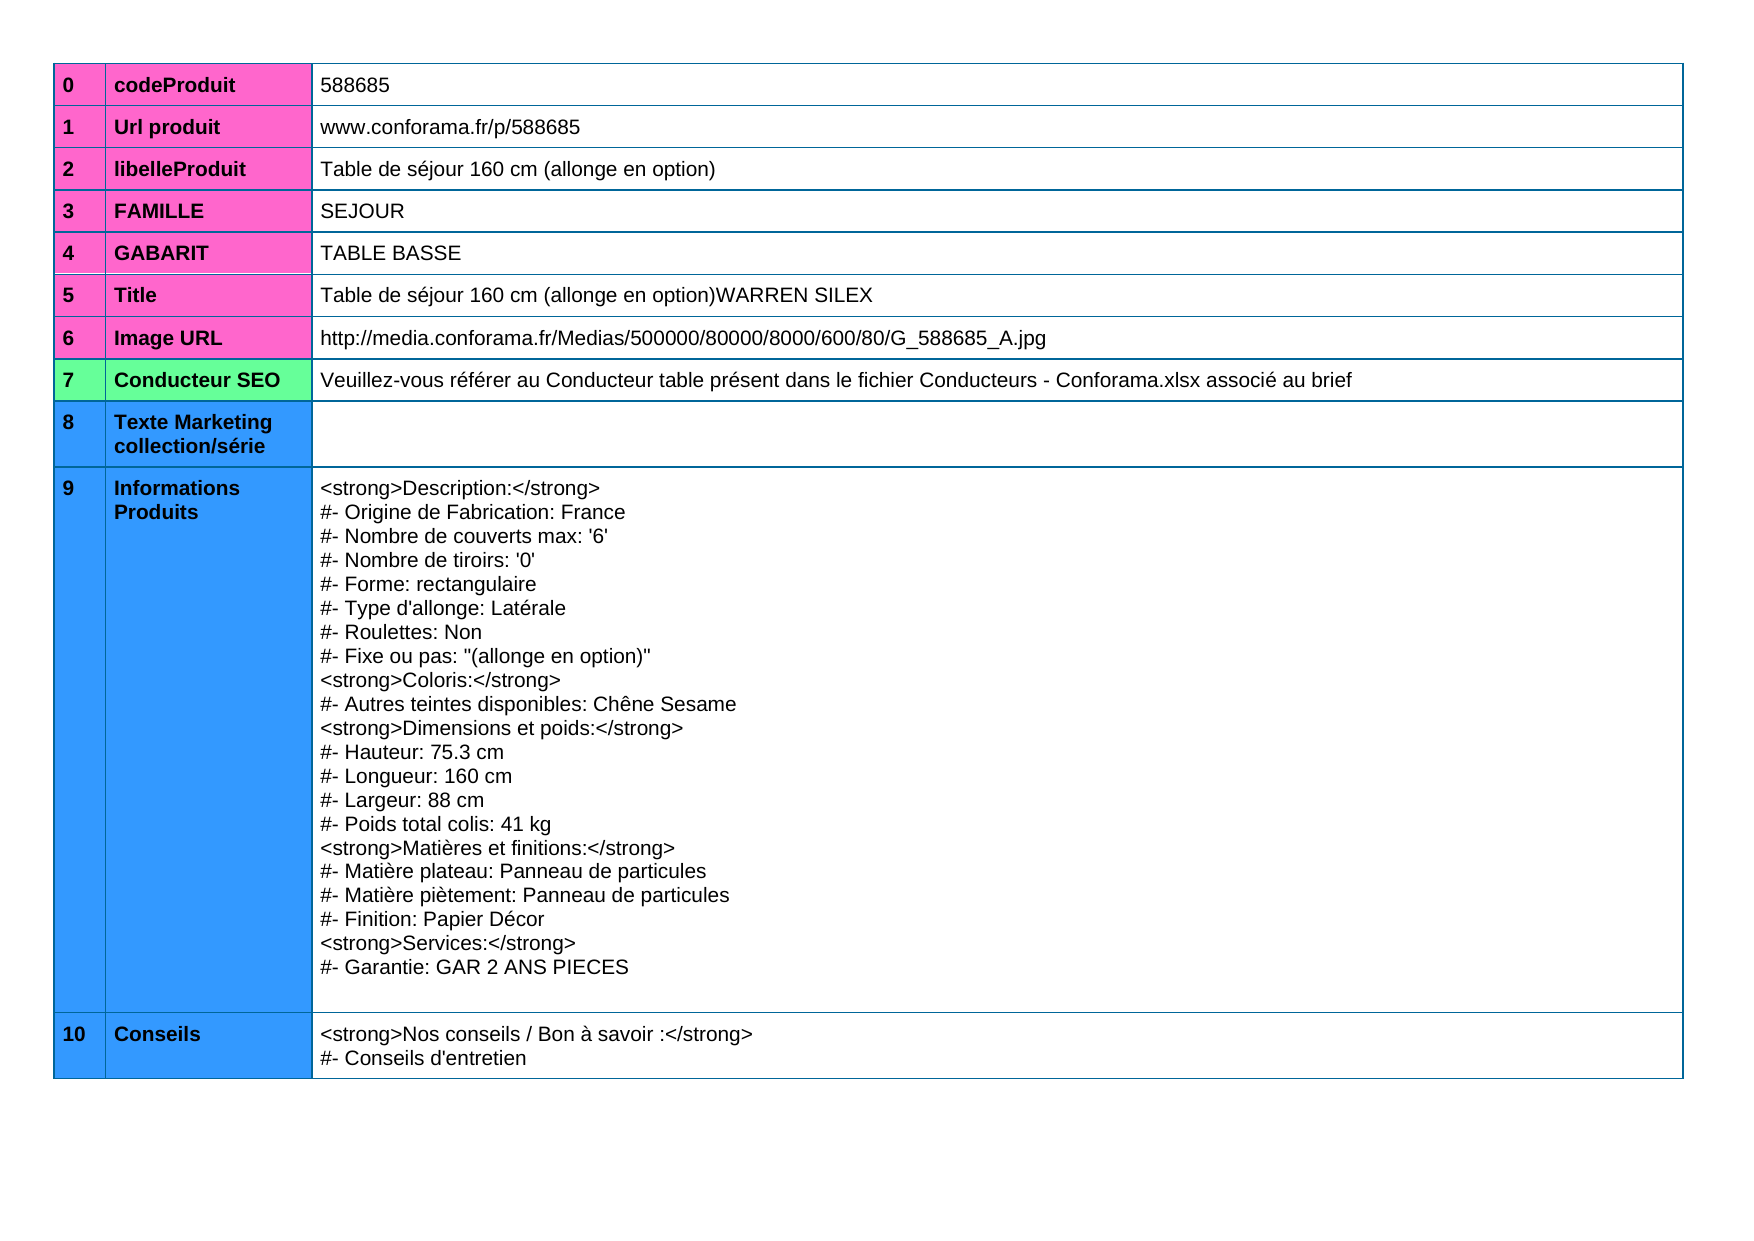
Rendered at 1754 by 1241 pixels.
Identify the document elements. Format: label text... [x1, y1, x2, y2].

table_cell <strong>Nos conseils / Bon à savoir :</strong> #- Conseils d'entretien [313, 1013, 1682, 1078]
table_cell 10 [55, 1013, 105, 1078]
table_cell Veuillez-vous référer au Conducteur table présent dans le fichier Conducteurs - Conforama.xlsx associé au brief [313, 360, 1682, 400]
table_cell GABARIT [106, 233, 311, 273]
table_cell 8 [55, 402, 105, 466]
table_cell libelleProduit [106, 148, 311, 189]
table_header 588685 [313, 64, 1682, 105]
table_header 0 [55, 64, 105, 105]
table_cell 4 [55, 233, 105, 273]
table_cell Url produit [106, 106, 311, 147]
table_cell 5 [55, 275, 105, 316]
table_cell http://media.conforama.fr/Medias/500000/80000/8000/600/80/G_588685_A.jpg [313, 317, 1682, 358]
table_cell Texte Marketing collection/série [106, 402, 311, 466]
table_cell [313, 402, 1682, 466]
table_cell 9 [55, 468, 105, 1011]
table_cell Informations Produits [106, 468, 311, 1011]
table_cell Image URL [106, 317, 311, 358]
table_cell 6 [55, 317, 105, 358]
table_cell Table de séjour 160 cm (allonge en option)WARREN SILEX [313, 275, 1682, 316]
table_cell TABLE BASSE [313, 233, 1682, 273]
table_cell www.conforama.fr/p/588685 [313, 106, 1682, 147]
table_cell 1 [55, 106, 105, 147]
table_cell SEJOUR [313, 191, 1682, 231]
table_cell Title [106, 275, 311, 316]
table_cell FAMILLE [106, 191, 311, 231]
table_cell Table de séjour 160 cm (allonge en option) [313, 148, 1682, 189]
table_header codeProduit [106, 64, 311, 105]
table_cell Conducteur SEO [106, 360, 311, 400]
table_cell Conseils [106, 1013, 311, 1078]
table_cell <strong>Description:</strong> #- Origine de Fabrication: France #- Nombre de couverts max: '6' #- Nombre de tiroirs: '0' #- Forme: rectangulaire #- Type d'allonge: Latérale #- Roulettes: Non #- Fixe ou pas: "(allonge en option)" <strong>Coloris:</strong> #- Autres teintes disponibles: Chêne Sesame <strong>Dimensions et poids:</strong> #- Hauteur: 75.3 cm #- Longueur: 160 cm #- Largeur: 88 cm #- Poids total colis: 41 kg <strong>Matières et finitions:</strong> #- Matière plateau: Panneau de particules #- Matière piètement: Panneau de particules #- Finition: Papier Décor <strong>Services:</strong> #- Garantie: GAR 2 ANS PIECES [313, 468, 1682, 1011]
table_cell 3 [55, 191, 105, 231]
table_cell 2 [55, 148, 105, 189]
table_cell 7 [55, 360, 105, 400]
